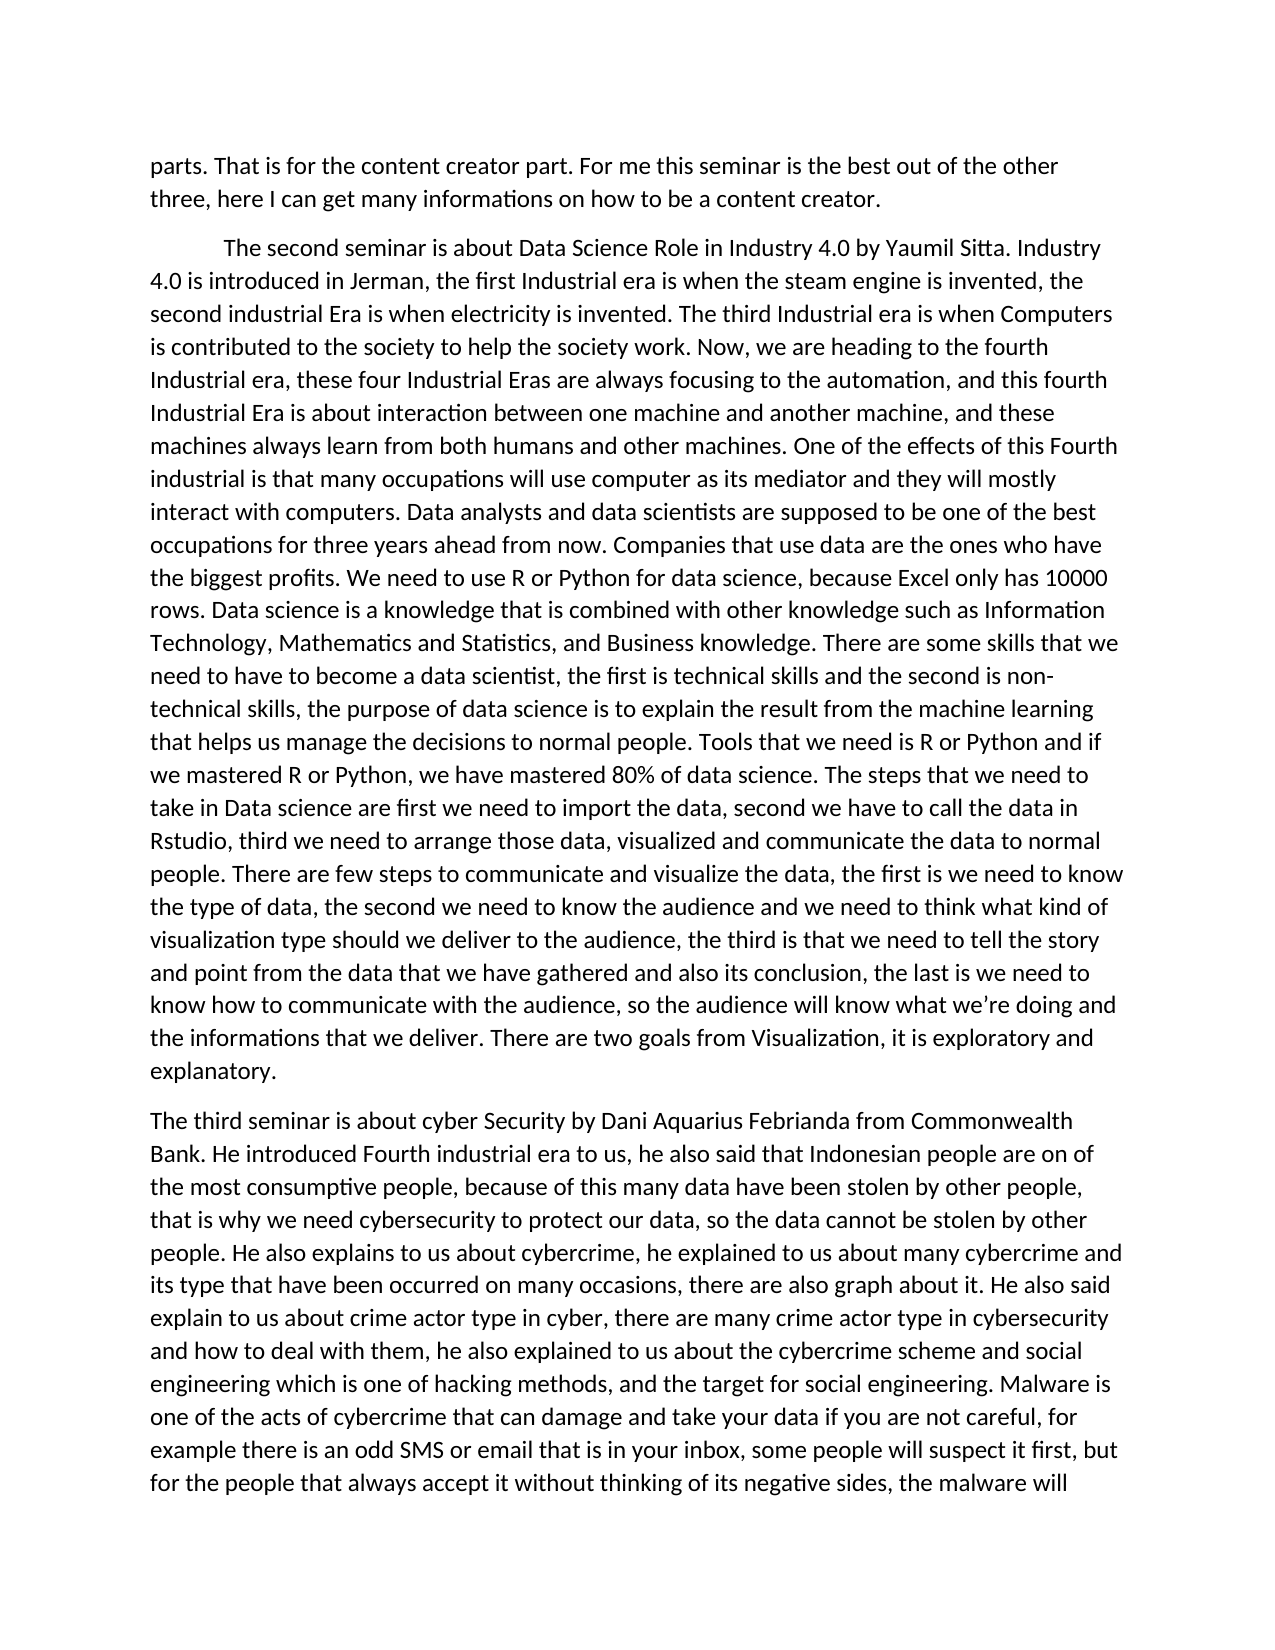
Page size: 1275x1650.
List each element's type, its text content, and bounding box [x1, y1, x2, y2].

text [150, 150, 1125, 213]
text The second seminar is about Data Science Role in Industry 4.0 by Yaumil Sitta. Industry 4.0 is introduced in Jerman, the first Industrial era is when the steam engine is invented, the second industrial Era is when electricity is invented. The third Industrial era is when Computers is contributed to the society to help the society work. Now, we are heading to the fourth Industrial era, these four Industrial Eras are always focusing to the automation, and this fourth Industrial Era is about interaction between one machine and another machine, and these machines always learn from both humans and other machines. One of the effects of this Fourth industrial is that many occupations will use computer as its mediator and they will mostly interact with computers. Data analysts and data scientists are supposed to be one of the best occupations for three years ahead from now. Companies that use data are the ones who have the biggest profits. We need to use R or Python for data science, because Excel only has 10000 rows. Data science is a knowledge that is combined with other knowledge such as Information Technology, Mathematics and Statistics, and Business knowledge. There are some skills that we need to have to become a data scientist, the first is technical skills and the second is non-technical skills, the purpose of data science is to explain the result from the machine learning that helps us manage the decisions to normal people. Tools that we need is R or Python and if we mastered R or Python, we have mastered 80% of data science. The steps that we need to take in Data science are first we need to import the data, second we have to call the data in Rstudio, third we need to arrange those data, visualized and communicate the data to normal people. There are few steps to communicate and visualize the data, the first is we need to know the type of data, the second we need to know the audience and we need to think what kind of visualization type should we deliver to the audience, the third is that we need to tell the story and point from the data that we have gathered and also its conclusion, the last is we need to know how to communicate with the audience, so the audience will know what we’re doing and the informations that we deliver. There are two goals from Visualization, it is exploratory and explanatory. [150, 232, 1125, 1086]
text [150, 1105, 1125, 1498]
